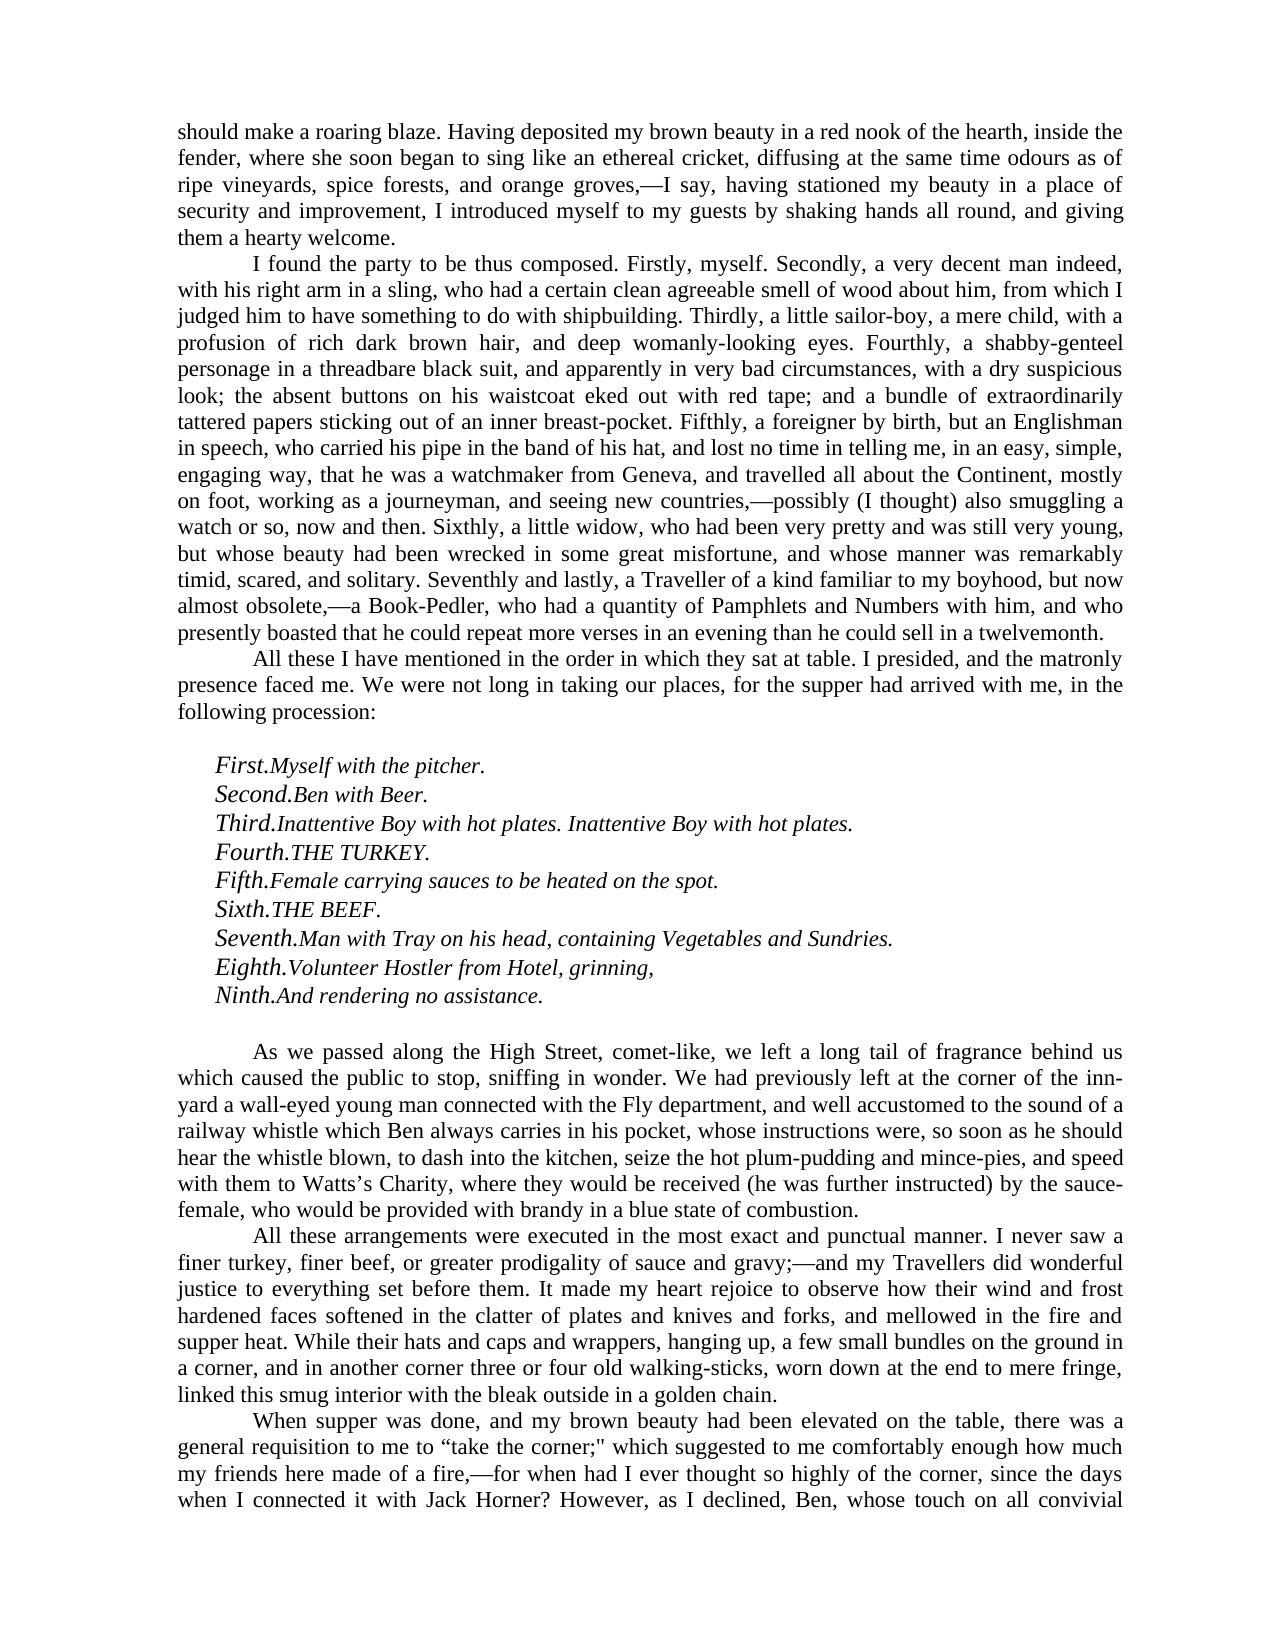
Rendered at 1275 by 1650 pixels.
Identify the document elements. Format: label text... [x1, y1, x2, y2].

list Myself with the pitcher. [215, 751, 1125, 779]
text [177, 118, 1125, 250]
list THE TURKEY. [215, 837, 1125, 866]
list Volunteer Hostler from Hotel, grinning, [215, 952, 1125, 981]
list Ben with Beer. [215, 779, 1125, 808]
text All these arrangements were executed in the most exact and punctual manner. I never saw a finer turkey, finer beef, or greater prodigality of sauce and gravy;—and my Travellers did wonderful justice to everything set before them. It made my heart rejoice to observe how their wind and frost hardened faces softened in the clatter of plates and knives and forks, and mellowed in the fire and supper heat. While their hats and caps and wrappers, hanging up, a few small bundles on the ground in a corner, and in another corner three or four old walking-sticks, worn down at the end to mere fringe, linked this smug interior with the bleak outside in a golden chain. [177, 1223, 1125, 1407]
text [177, 1407, 1125, 1512]
list And rendering no assistance. [215, 981, 1125, 1009]
text I found the party to be thus composed. Firstly, myself. Secondly, a very decent man indeed, with his right arm in a sling, who had a certain clean agreeable smell of wood about him, from which I judged him to have something to do with shipbuilding. Thirdly, a little sailor-boy, a mere child, with a profusion of rich dark brown hair, and deep womanly-looking eyes. Fourthly, a shabby-genteel personage in a threadbare black suit, and apparently in very bad circumstances, with a dry suspicious look; the absent buttons on his waistcoat eked out with red tape; and a bundle of extraordinarily tattered papers sticking out of an inner breast-pocket. Fifthly, a foreigner by birth, but an Englishman in speech, who carried his pipe in the band of his hat, and lost no time in telling me, in an easy, simple, engaging way, that he was a watchmaker from Geneva, and travelled all about the Continent, mostly on foot, working as a journeyman, and seeing new countries,—possibly (I thought) also smuggling a watch or so, now and then. Sixthly, a little widow, who had been very pretty and was still very young, but whose beauty had been wrecked in some great misfortune, and whose manner was remarkably timid, scared, and solitary. Seventhly and lastly, a Traveller of a kind familiar to my boyhood, but now almost obsolete,—a Book-Pedler, who had a quantity of Pamphlets and Numbers with him, and who presently boasted that he could repeat more verses in an evening than he could sell in a twelvemonth. [177, 250, 1125, 645]
text All these I have mentioned in the order in which they sat at table. I presided, and the matronly presence faced me. We were not long in taking our places, for the supper had arrived with me, in the following procession: [177, 645, 1125, 724]
list THE BEEF. [215, 894, 1125, 923]
text As we passed along the High Street, comet-like, we left a long tail of fragrance behind us which caused the public to stop, sniffing in wonder. We had previously left at the corner of the inn-yard a wall-eyed young man connected with the Fly department, and well accustomed to the sound of a railway whistle which Ben always carries in his pocket, whose instructions were, so soon as he should hear the whistle blown, to dash into the kitchen, seize the hot plum-pudding and mince-pies, and speed with them to Watts’s Charity, where they would be received (he was further instructed) by the sauce-female, who would be provided with brandy in a blue state of combustion. [177, 1038, 1125, 1223]
list Female carrying sauces to be heated on the spot. [215, 866, 1125, 894]
list Man with Tray on his head, containing Vegetables and Sundries. [215, 923, 1125, 952]
list Inattentive Boy with hot plates. Inattentive Boy with hot plates. [215, 808, 1125, 837]
